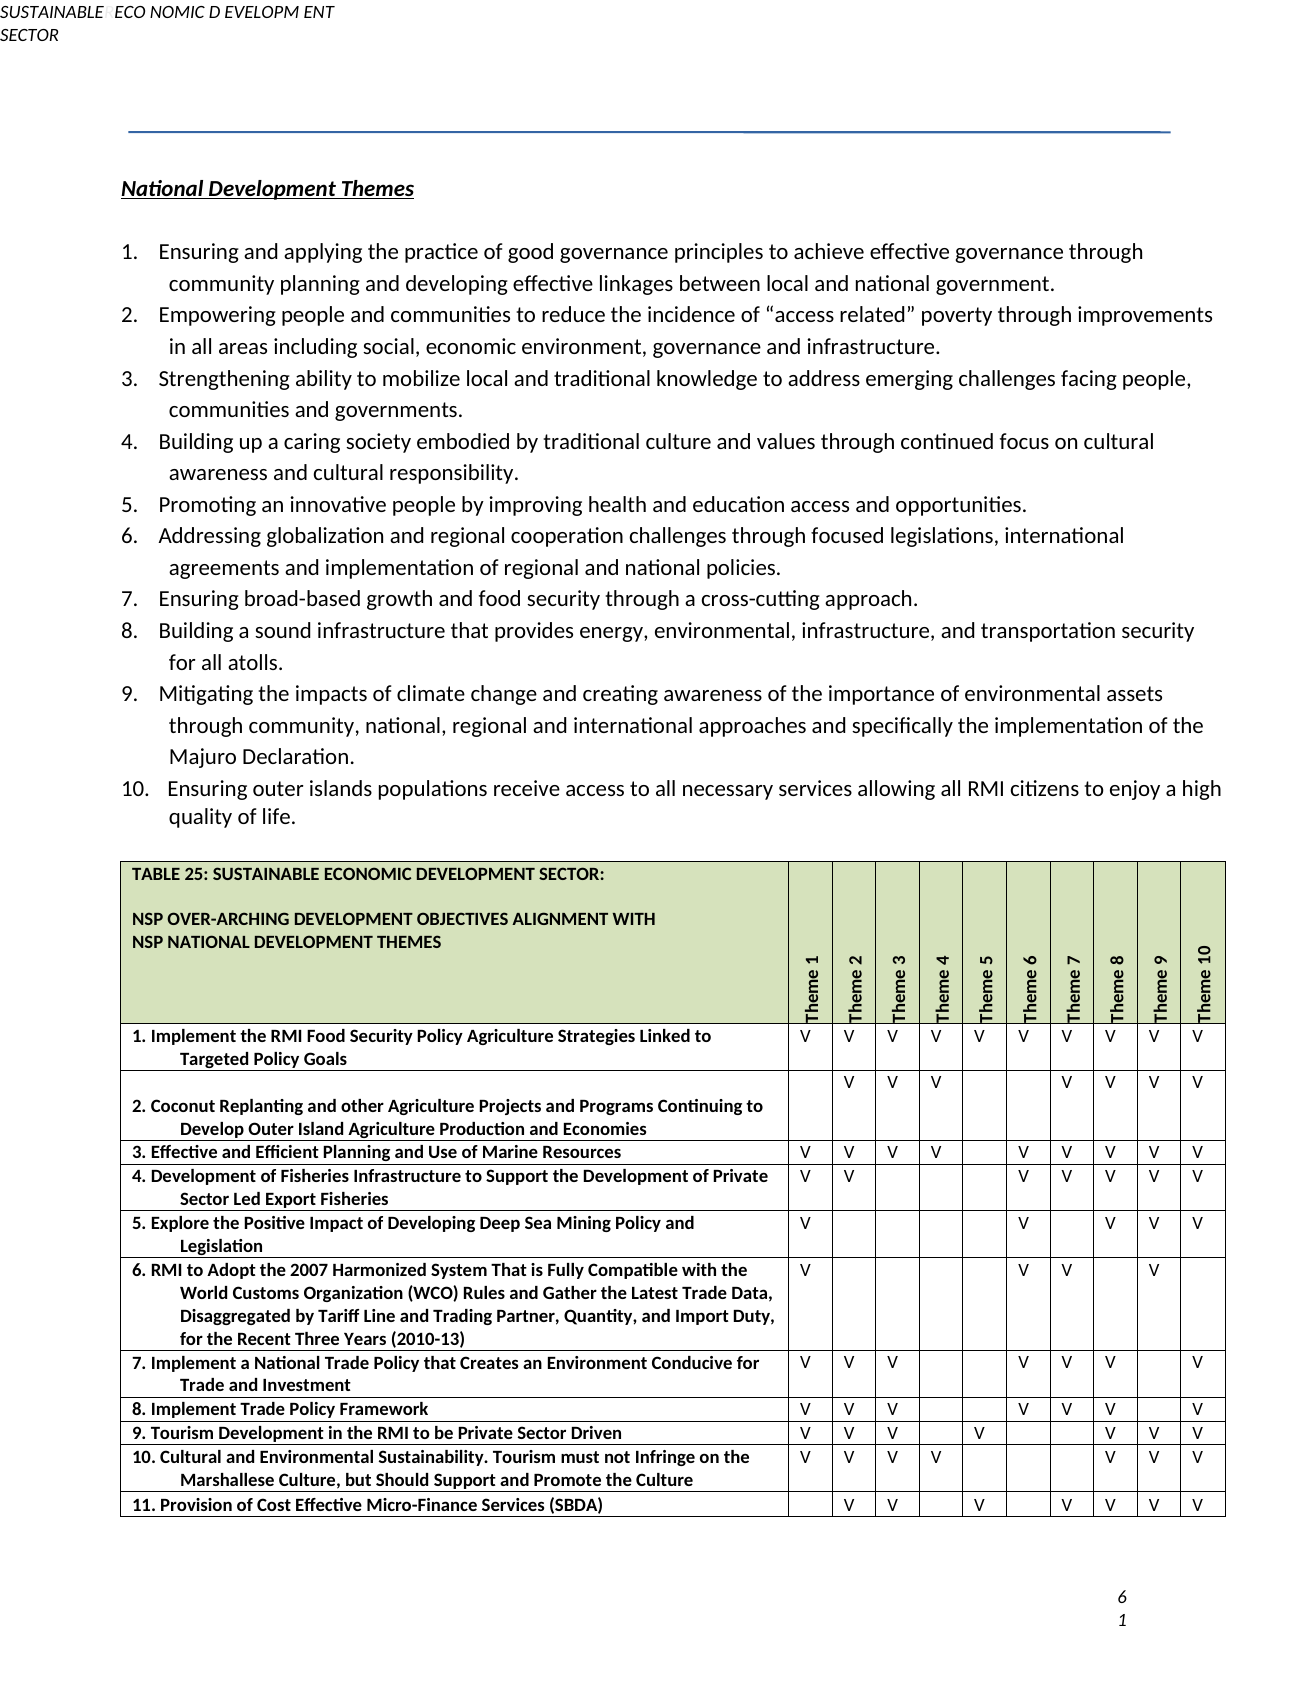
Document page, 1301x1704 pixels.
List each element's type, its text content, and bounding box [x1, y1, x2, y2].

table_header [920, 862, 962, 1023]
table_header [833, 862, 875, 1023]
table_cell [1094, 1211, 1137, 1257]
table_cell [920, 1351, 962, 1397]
list Mitigating the impacts of climate change and creating awareness of the importance of environmental assets through community, national, regional and international approaches and specifically the implementation of the Majuro Declaration. [121, 679, 1225, 770]
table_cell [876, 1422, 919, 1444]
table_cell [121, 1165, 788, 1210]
list Ensuring outer islands populations receive access to all necessary services allowing all RMI citizens to enjoy a high quality of life. [121, 774, 1225, 830]
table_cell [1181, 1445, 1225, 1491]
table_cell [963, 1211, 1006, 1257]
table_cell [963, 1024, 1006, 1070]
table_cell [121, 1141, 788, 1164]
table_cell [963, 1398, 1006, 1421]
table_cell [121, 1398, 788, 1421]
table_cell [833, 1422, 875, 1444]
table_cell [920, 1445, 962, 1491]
list Building a sound infrastructure that provides energy, environmental, infrastructure, and transportation security for all atolls. [121, 616, 1225, 676]
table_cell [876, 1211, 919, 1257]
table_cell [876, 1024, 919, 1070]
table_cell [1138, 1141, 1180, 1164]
subtitle National Development Themes [121, 174, 1225, 202]
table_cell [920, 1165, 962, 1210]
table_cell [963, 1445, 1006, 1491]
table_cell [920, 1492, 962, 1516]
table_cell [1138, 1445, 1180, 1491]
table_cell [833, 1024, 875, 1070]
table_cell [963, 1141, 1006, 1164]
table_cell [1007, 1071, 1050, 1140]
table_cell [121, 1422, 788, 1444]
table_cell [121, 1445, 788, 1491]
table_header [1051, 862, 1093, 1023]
list Ensuring and applying the practice of good governance principles to achieve effective governance through community planning and developing effective linkages between local and national government. [121, 237, 1225, 297]
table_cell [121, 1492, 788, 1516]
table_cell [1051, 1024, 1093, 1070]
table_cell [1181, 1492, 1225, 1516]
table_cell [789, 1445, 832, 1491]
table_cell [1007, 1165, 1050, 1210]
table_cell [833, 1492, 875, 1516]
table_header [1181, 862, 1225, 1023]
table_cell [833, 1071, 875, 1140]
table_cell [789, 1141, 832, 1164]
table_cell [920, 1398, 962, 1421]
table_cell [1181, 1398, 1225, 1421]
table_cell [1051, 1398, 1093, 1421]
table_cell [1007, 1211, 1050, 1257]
list Strengthening ability to mobilize local and traditional knowledge to address emerging challenges facing people, communities and governments. [121, 364, 1225, 423]
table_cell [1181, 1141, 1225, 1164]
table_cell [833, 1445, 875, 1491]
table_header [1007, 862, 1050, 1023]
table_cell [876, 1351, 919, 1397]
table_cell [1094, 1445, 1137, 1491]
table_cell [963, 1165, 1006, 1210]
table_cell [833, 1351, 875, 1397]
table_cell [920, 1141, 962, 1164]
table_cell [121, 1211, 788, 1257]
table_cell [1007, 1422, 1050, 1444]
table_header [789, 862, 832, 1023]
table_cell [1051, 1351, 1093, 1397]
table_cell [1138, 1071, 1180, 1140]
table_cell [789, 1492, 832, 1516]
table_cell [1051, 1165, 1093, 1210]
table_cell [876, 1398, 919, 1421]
list Ensuring broad-based growth and food security through a cross-cutting approach. [121, 584, 1225, 613]
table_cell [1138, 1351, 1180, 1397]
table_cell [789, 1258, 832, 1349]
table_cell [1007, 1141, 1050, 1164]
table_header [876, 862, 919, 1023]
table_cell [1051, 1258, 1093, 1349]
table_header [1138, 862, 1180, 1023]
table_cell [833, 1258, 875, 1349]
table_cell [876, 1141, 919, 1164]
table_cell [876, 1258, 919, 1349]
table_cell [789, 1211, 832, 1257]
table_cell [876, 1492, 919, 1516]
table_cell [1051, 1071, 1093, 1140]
list Addressing globalization and regional cooperation challenges through focused legislations, international agreements and implementation of regional and national policies. [121, 521, 1225, 581]
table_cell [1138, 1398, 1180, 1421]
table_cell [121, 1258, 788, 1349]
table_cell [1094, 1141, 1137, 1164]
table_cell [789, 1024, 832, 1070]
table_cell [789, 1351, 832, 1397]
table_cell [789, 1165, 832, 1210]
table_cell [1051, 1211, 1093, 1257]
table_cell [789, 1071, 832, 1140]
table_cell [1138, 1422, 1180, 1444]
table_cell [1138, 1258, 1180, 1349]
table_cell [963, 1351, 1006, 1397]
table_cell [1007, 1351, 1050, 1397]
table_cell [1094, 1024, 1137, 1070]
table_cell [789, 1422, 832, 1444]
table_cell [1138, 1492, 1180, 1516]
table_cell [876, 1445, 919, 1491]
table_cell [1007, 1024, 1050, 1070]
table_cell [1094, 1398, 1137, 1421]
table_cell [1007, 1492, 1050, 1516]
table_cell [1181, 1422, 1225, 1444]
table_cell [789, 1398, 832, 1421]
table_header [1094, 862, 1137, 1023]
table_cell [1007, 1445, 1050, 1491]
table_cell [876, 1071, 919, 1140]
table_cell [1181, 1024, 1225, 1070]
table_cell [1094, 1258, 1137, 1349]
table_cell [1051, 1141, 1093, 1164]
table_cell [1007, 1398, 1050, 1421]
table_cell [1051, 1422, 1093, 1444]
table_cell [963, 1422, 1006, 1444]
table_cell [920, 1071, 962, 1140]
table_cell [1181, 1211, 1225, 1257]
list Empowering people and communities to reduce the incidence of “access related” poverty through improvements in all areas including social, economic environment, governance and infrastructure. [121, 301, 1225, 360]
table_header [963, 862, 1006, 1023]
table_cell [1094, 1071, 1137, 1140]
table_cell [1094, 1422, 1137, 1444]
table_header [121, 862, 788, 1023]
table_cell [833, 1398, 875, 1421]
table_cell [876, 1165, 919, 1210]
list Promoting an innovative people by improving health and education access and opportunities. [121, 490, 1225, 518]
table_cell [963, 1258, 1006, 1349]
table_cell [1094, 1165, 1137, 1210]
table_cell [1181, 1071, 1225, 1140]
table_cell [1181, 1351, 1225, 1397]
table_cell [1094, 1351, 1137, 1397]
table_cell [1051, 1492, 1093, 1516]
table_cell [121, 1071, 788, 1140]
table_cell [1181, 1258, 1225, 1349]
list Building up a caring society embodied by traditional culture and values through continued focus on cultural awareness and cultural responsibility. [121, 427, 1225, 486]
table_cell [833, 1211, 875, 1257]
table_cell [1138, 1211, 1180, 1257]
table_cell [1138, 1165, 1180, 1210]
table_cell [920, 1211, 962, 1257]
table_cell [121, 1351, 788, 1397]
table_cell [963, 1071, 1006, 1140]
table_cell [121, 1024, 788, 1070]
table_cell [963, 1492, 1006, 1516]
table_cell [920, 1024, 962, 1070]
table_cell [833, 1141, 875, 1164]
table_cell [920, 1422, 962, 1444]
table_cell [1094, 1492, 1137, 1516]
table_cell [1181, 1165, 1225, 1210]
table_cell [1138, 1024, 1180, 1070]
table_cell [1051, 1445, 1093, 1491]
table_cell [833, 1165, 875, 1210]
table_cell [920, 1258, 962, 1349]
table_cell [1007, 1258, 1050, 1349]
